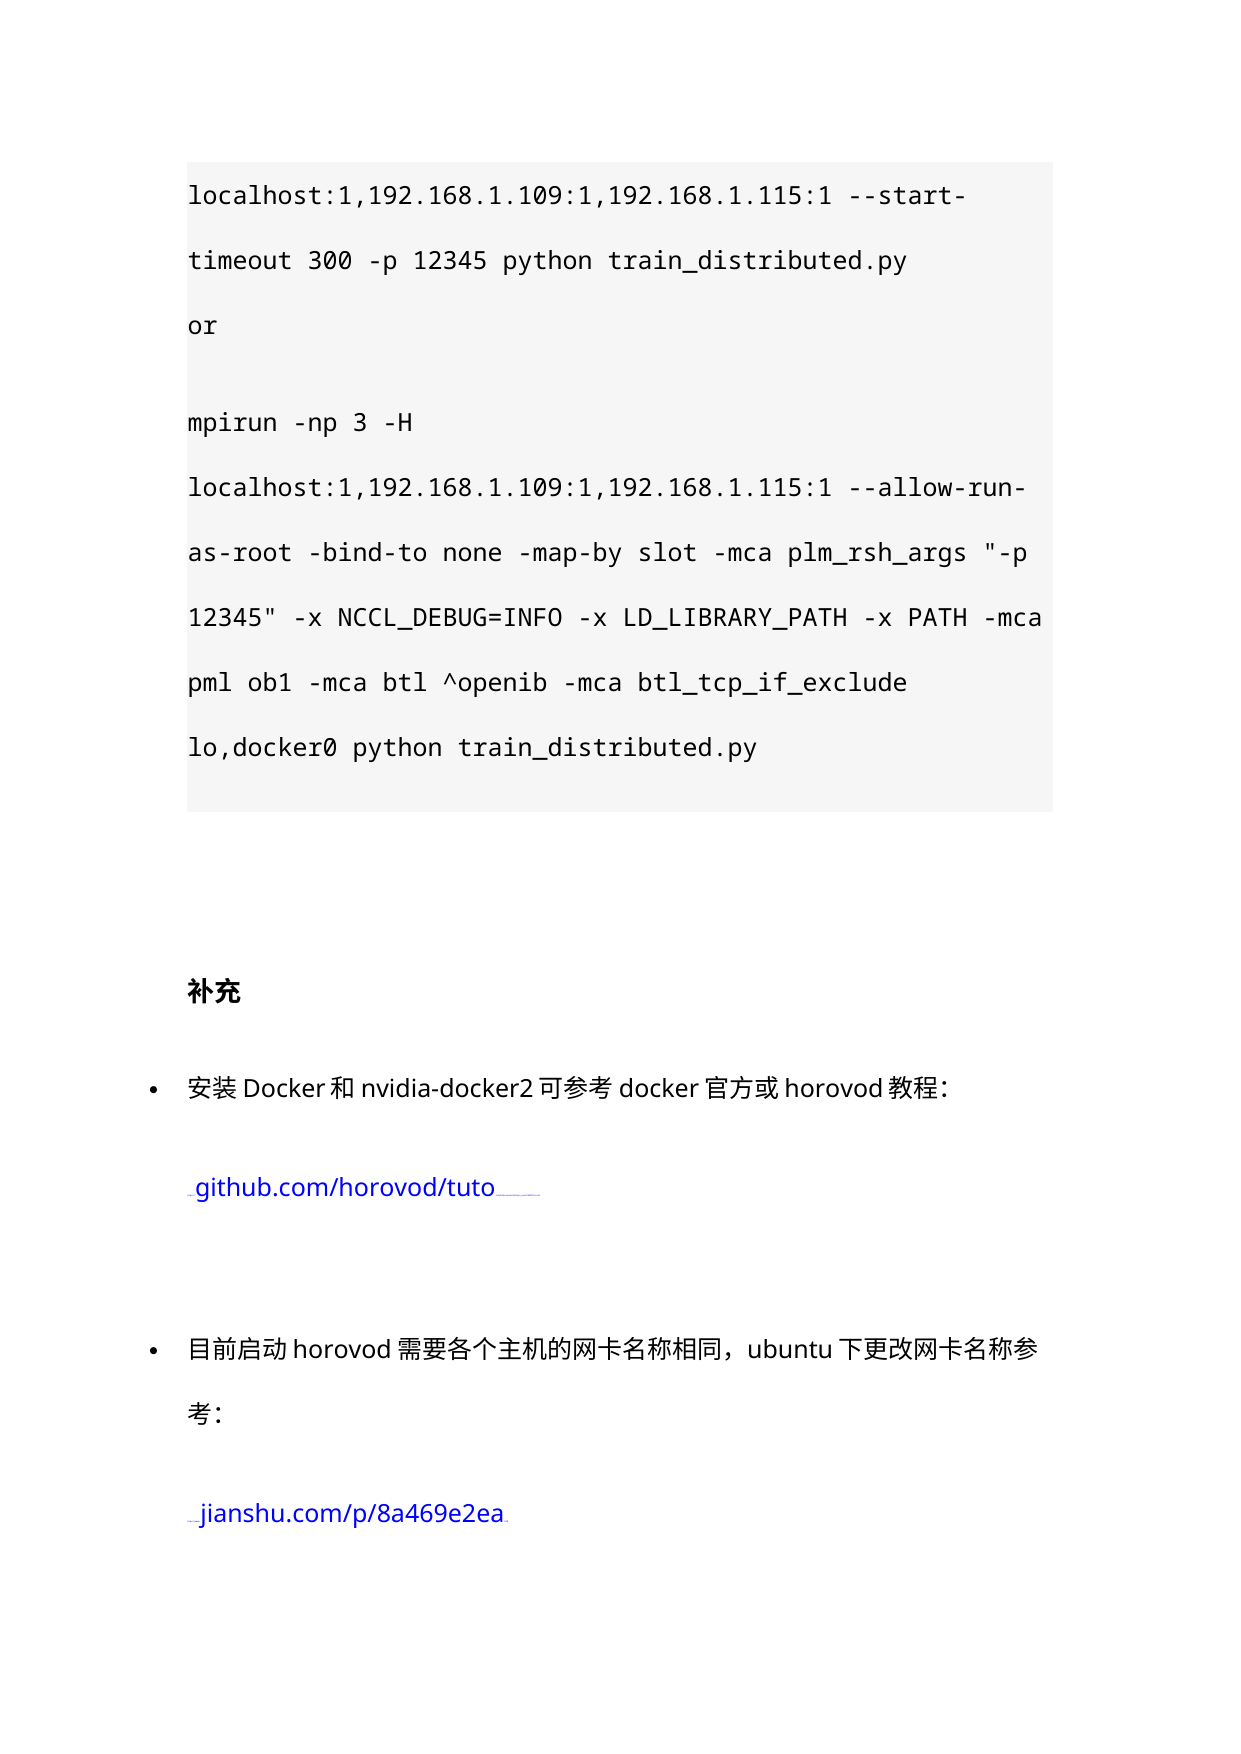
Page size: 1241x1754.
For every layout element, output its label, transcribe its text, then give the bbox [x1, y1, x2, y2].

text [187, 162, 1053, 292]
list 安装Docker和nvidia-docker2可参考docker官方或horovod教程： [150, 1054, 1053, 1119]
text https://www.jianshu.com/p/8a469e2eab28 [187, 1481, 1053, 1546]
text or [187, 292, 1053, 357]
list 目前启动horovod需要各个主机的网卡名称相同，ubuntu下更改网卡名称参考： [150, 1316, 1053, 1446]
text 补充 [187, 957, 1053, 1022]
text https://github.com/horovod/tutorials/blob/master/fashion_mnist/INSTALL.md [187, 1154, 1053, 1219]
text mpirun -np 3 -H localhost:1,192.168.1.109:1,192.168.1.115:1 --allow-run-as-root -bind-to none -map-by slot -mca plm_rsh_args "-p 12345" -x NCCL_DEBUG=INFO -x LD_LIBRARY_PATH -x PATH -mca pml ob1 -mca btl ^openib -mca btl_tcp_if_exclude lo,docker0 python train_distributed.py [187, 389, 1053, 779]
